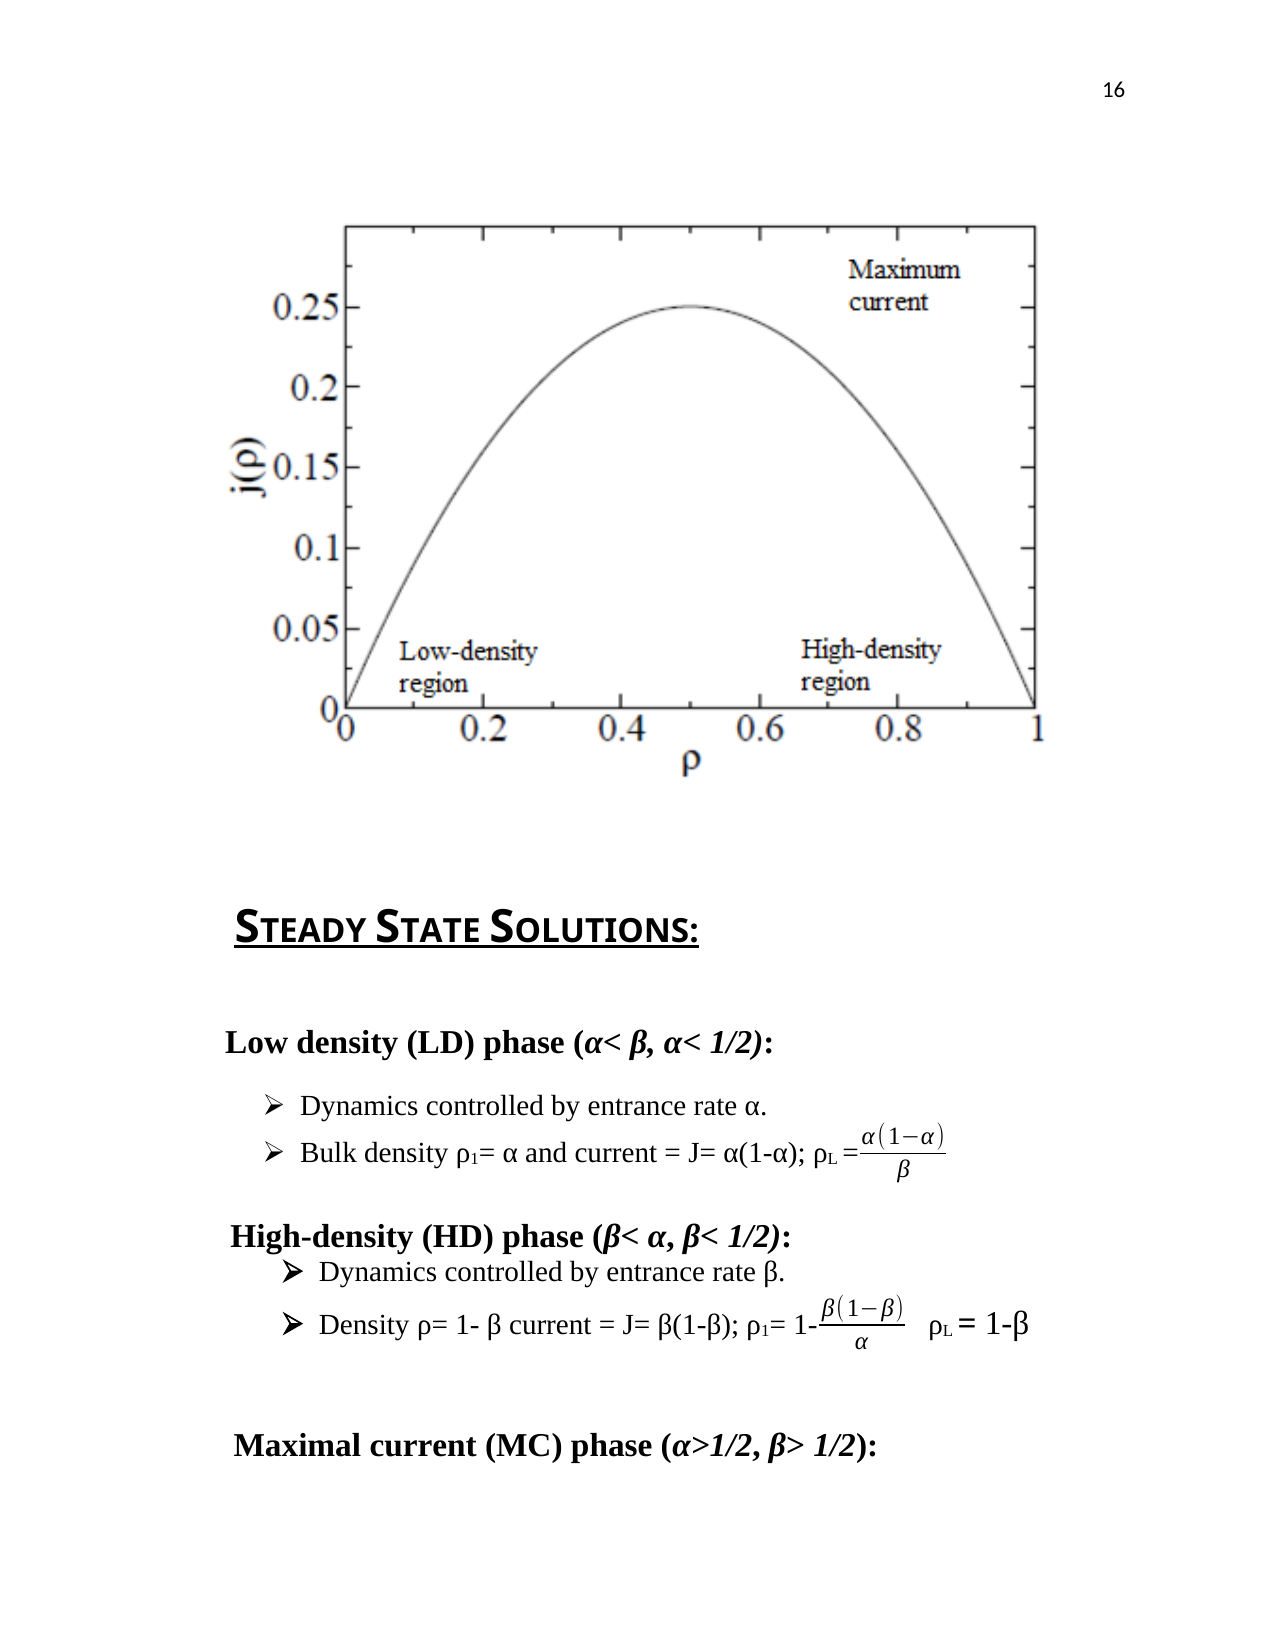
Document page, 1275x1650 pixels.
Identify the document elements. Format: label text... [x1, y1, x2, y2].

list Bulk density ρ1= α and current = J= α(1-α); ρL = [262, 1121, 1125, 1182]
text STEADY STATE SOLUTIONS: [234, 893, 1125, 956]
list Dynamics controlled by entrance rate β. [281, 1254, 1125, 1288]
list Density ρ= 1- β current = J= β(1-β); ρ1= 1- ρL = 1-β [281, 1293, 1125, 1354]
list Low density (LD) phase (α< β, α< 1/2): [225, 1023, 1125, 1061]
text High-density (HD) phase (β< α, β< 1/2): [150, 1216, 1125, 1254]
list Dynamics controlled by entrance rate α. [262, 1088, 1125, 1121]
picture [168, 181, 1155, 794]
text Maximal current (MC) phase (α>1/2, β> 1/2): [150, 1425, 1125, 1463]
